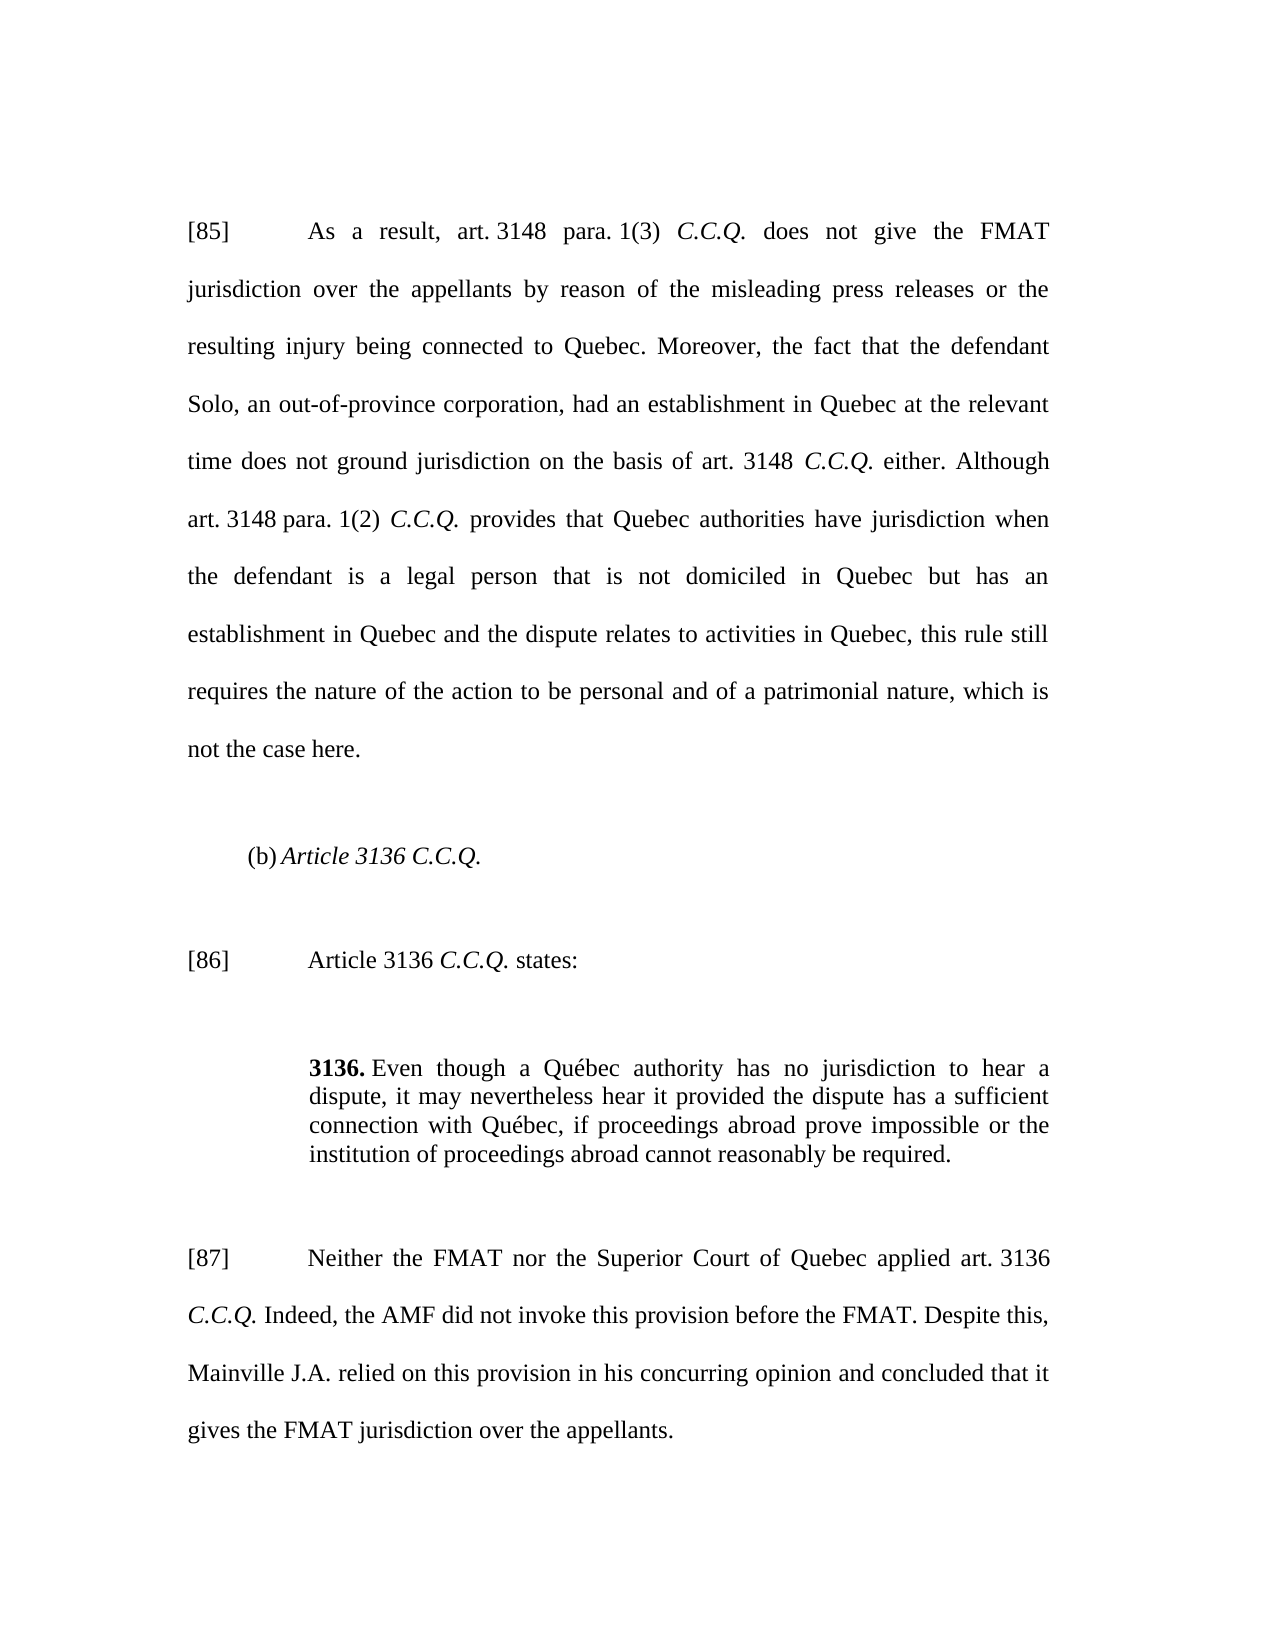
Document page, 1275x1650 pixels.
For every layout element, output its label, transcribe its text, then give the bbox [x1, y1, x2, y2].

text Article 3136 C.C.Q. states: [187, 945, 1050, 974]
text 3136. Even though a Québec authority has no jurisdiction to hear a dispute, it may nevertheless hear it provided the dispute has a sufficient connection with Québec, if proceedings abroad prove impossible or the institution of proceedings abroad cannot reasonably be required. [309, 1053, 1050, 1168]
text As a result, art. 3148 para. 1(3) C.C.Q. does not give the FMAT jurisdiction over the appellants by reason of the misleading press releases or the resulting injury being connected to Quebec. Moreover, the fact that the defendant Solo, an out-of-province corporation, had an establishment in Quebec at the relevant time does not ground jurisdiction on the basis of art. 3148 C.C.Q. either. Although art. 3148 para. 1(2) C.C.Q. provides that Quebec authorities have jurisdiction when the defendant is a legal person that is not domiciled in Quebec but has an establishment in Quebec and the dispute relates to activities in Quebec, this rule still requires the nature of the action to be personal and of a patrimonial nature, which is not the case here. [187, 216, 1050, 763]
text Neither the FMAT nor the Superior Court of Quebec applied art. 3136 C.C.Q. Indeed, the AMF did not invoke this provision before the FMAT. Despite this, Mainville J.A. relied on this provision in his concurring opinion and concluded that it gives the FMAT jurisdiction over the appellants. [187, 1243, 1050, 1444]
title Article 3136 C.C.Q. [247, 841, 1050, 870]
